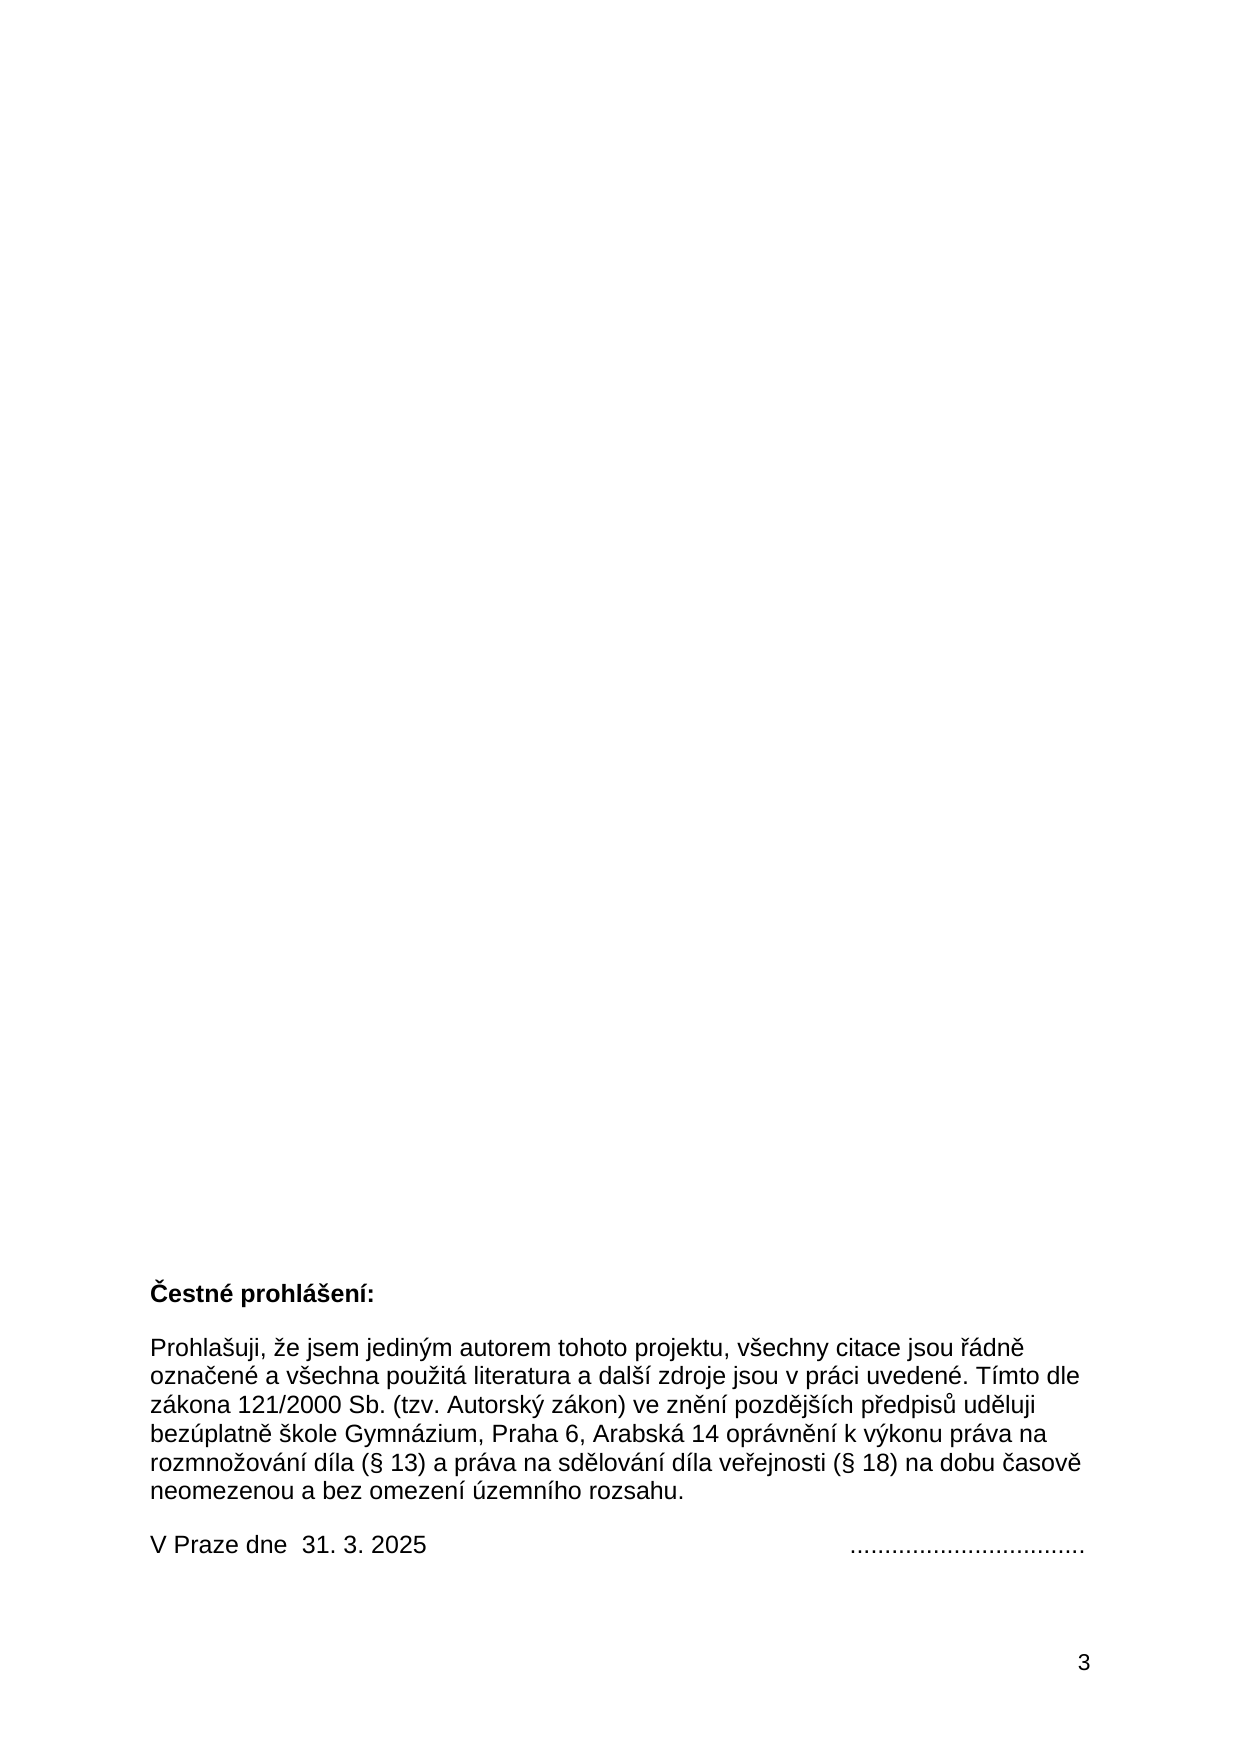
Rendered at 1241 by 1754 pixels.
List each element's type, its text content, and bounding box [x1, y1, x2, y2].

text Prohlašuji, že jsem jediným autorem tohoto projektu, všechny citace jsou řádně označené a všechna použitá literatura a další zdroje jsou v práci uvedené. Tímto dle zákona 121/2000 Sb. (tzv. Autorský zákon) ve znění pozdějších předpisů uděluji bezúplatně škole Gymnázium, Praha 6, Arabská 14 oprávnění k výkonu práva na rozmnožování díla (§ 13) a práva na sdělování díla veřejnosti (§ 18) na dobu časově neomezenou a bez omezení územního rozsahu. [150, 1332, 1090, 1505]
text V Praze dne 31. 3. 2025 .................................. [150, 1530, 1090, 1559]
text Čestné prohlášení: [150, 1279, 1090, 1307]
